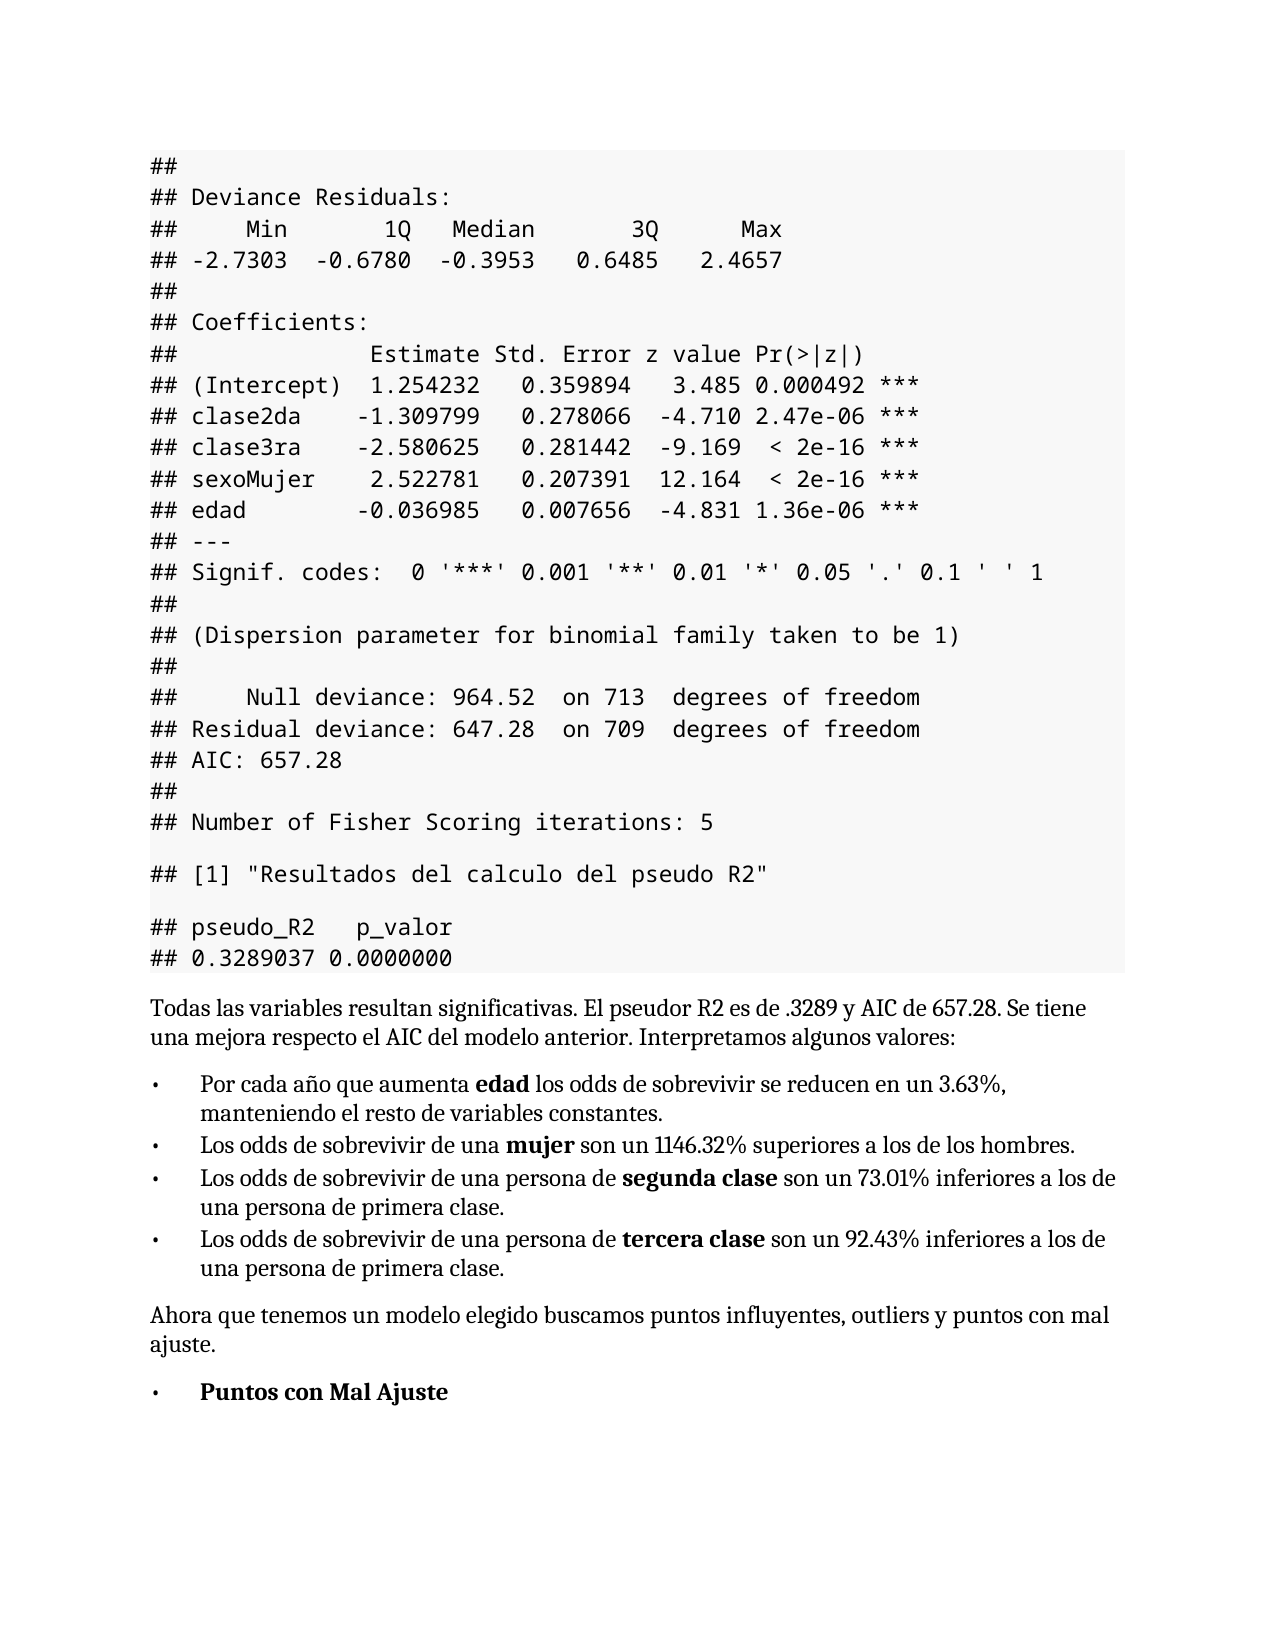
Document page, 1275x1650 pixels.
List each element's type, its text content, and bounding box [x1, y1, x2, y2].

text ## pseudo_R2 p_valor ## 0.3289037 0.0000000 [150, 910, 1125, 973]
list Los odds de sobrevivir de una persona de tercera clase son un 92.43% inferiores a los de una persona de primera clase. [150, 1225, 1125, 1282]
text Ahora que tenemos un modelo elegido buscamos puntos influyentes, outliers y puntos con mal ajuste. [150, 1301, 1125, 1359]
list Los odds de sobrevivir de una persona de segunda clase son un 73.01% inferiores a los de una persona de primera clase. [150, 1164, 1125, 1221]
list Los odds de sobrevivir de una mujer son un 1146.32% superiores a los de los hombres. [150, 1131, 1125, 1160]
text ## [1] "Resultados del calculo del pseudo R2" [150, 858, 1125, 889]
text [150, 150, 1125, 837]
text Todas las variables resultan significativas. El pseudor R2 es de .3289 y AIC de 657.28. Se tiene una mejora respecto el AIC del modelo anterior. Interpretamos algunos valores: [150, 994, 1125, 1051]
list Puntos con Mal Ajuste [150, 1377, 1125, 1406]
list Por cada año que aumenta edad los odds de sobrevivir se reducen en un 3.63%, manteniendo el resto de variables constantes. [150, 1070, 1125, 1127]
